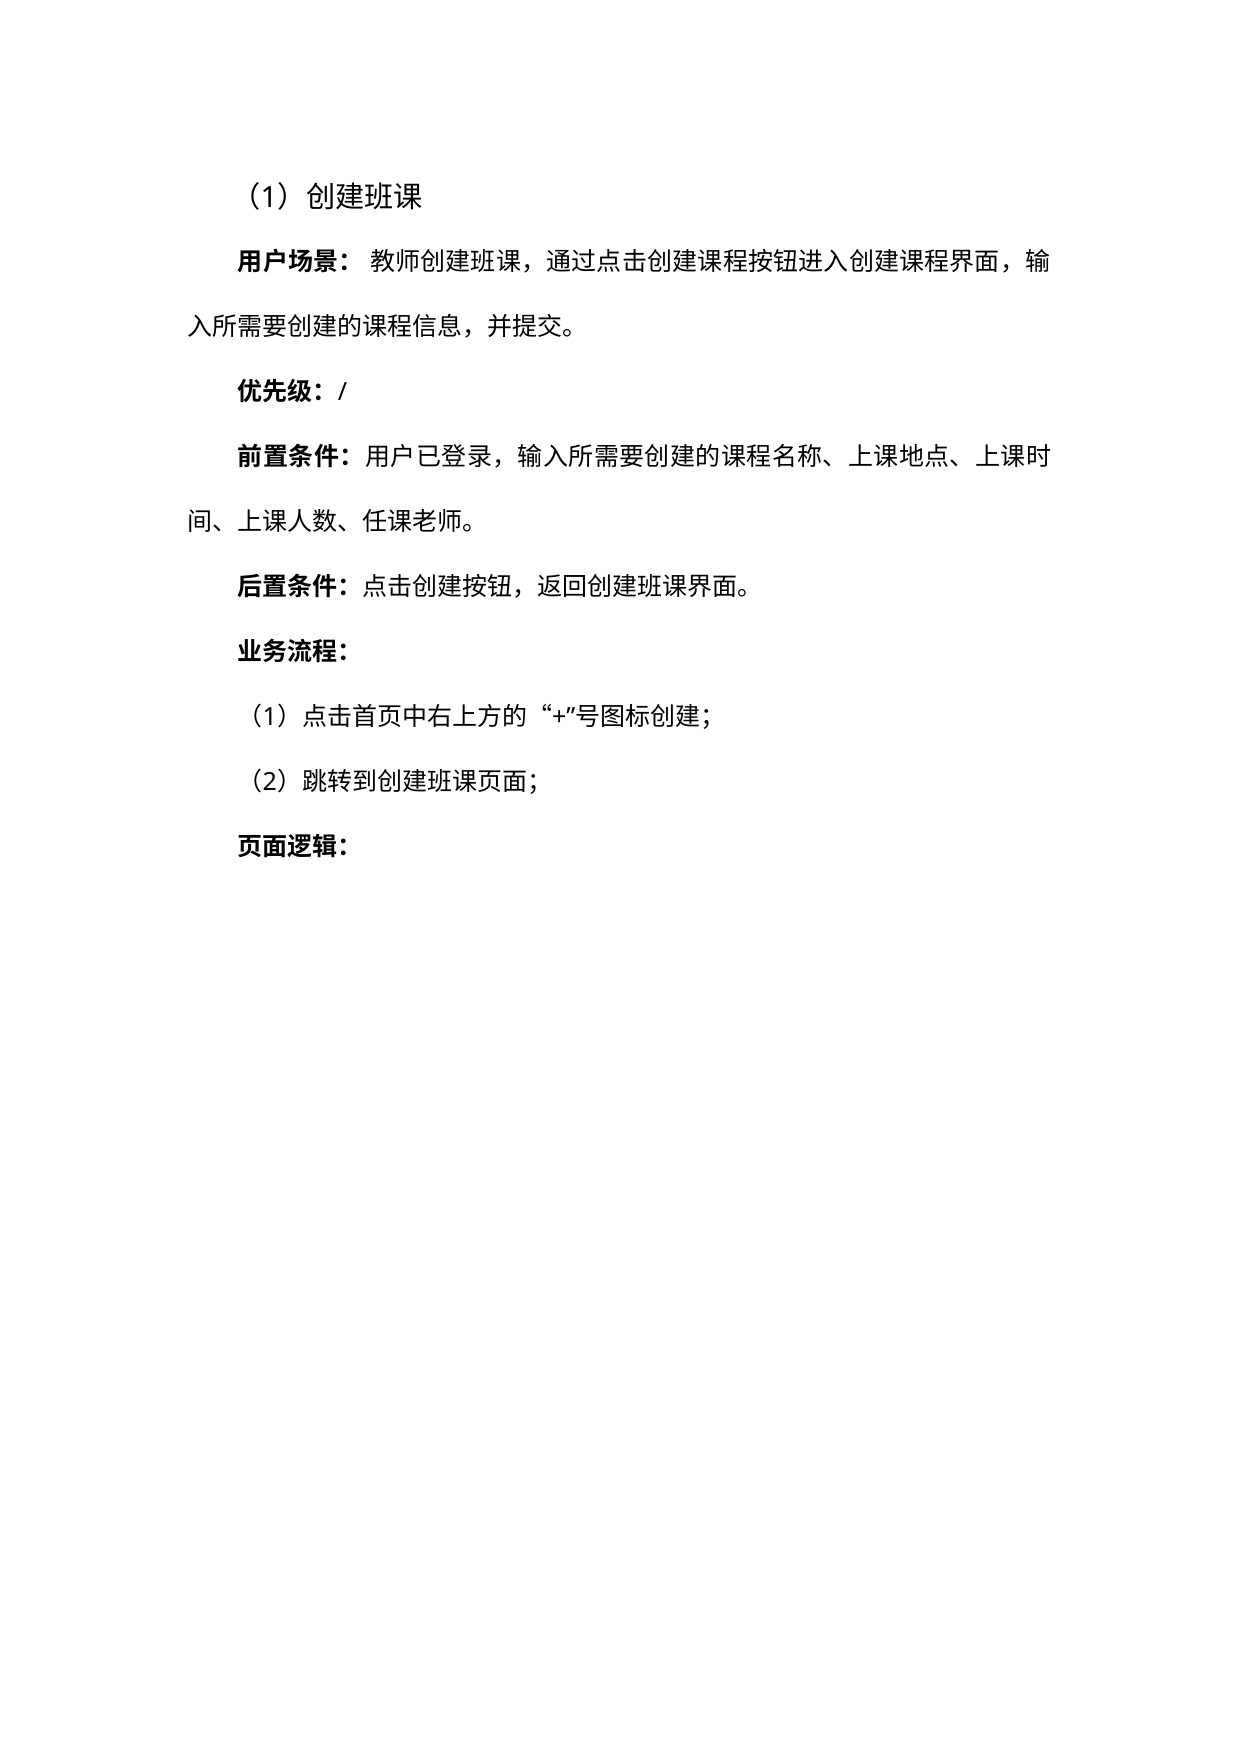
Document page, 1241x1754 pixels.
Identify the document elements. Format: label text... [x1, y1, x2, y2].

text 前置条件：用户已登录，输入所需要创建的课程名称、上课地点、上课时间、上课人数、任课老师。 [187, 422, 1053, 552]
text 页面逻辑： [187, 812, 1053, 877]
list 跳转到创建班课页面； [187, 747, 1053, 812]
list 点击首页中右上方的“+”号图标创建； [187, 682, 1053, 747]
text 优先级：/ [187, 357, 1053, 422]
text 业务流程： [187, 617, 1053, 682]
text 用户场景： 教师创建班课，通过点击创建课程按钮进入创建课程界面，输入所需要创建的课程信息，并提交。 [187, 227, 1053, 357]
text 后置条件：点击创建按钮，返回创建班课界面。 [187, 552, 1053, 617]
text （1）创建班课 [187, 162, 1053, 227]
